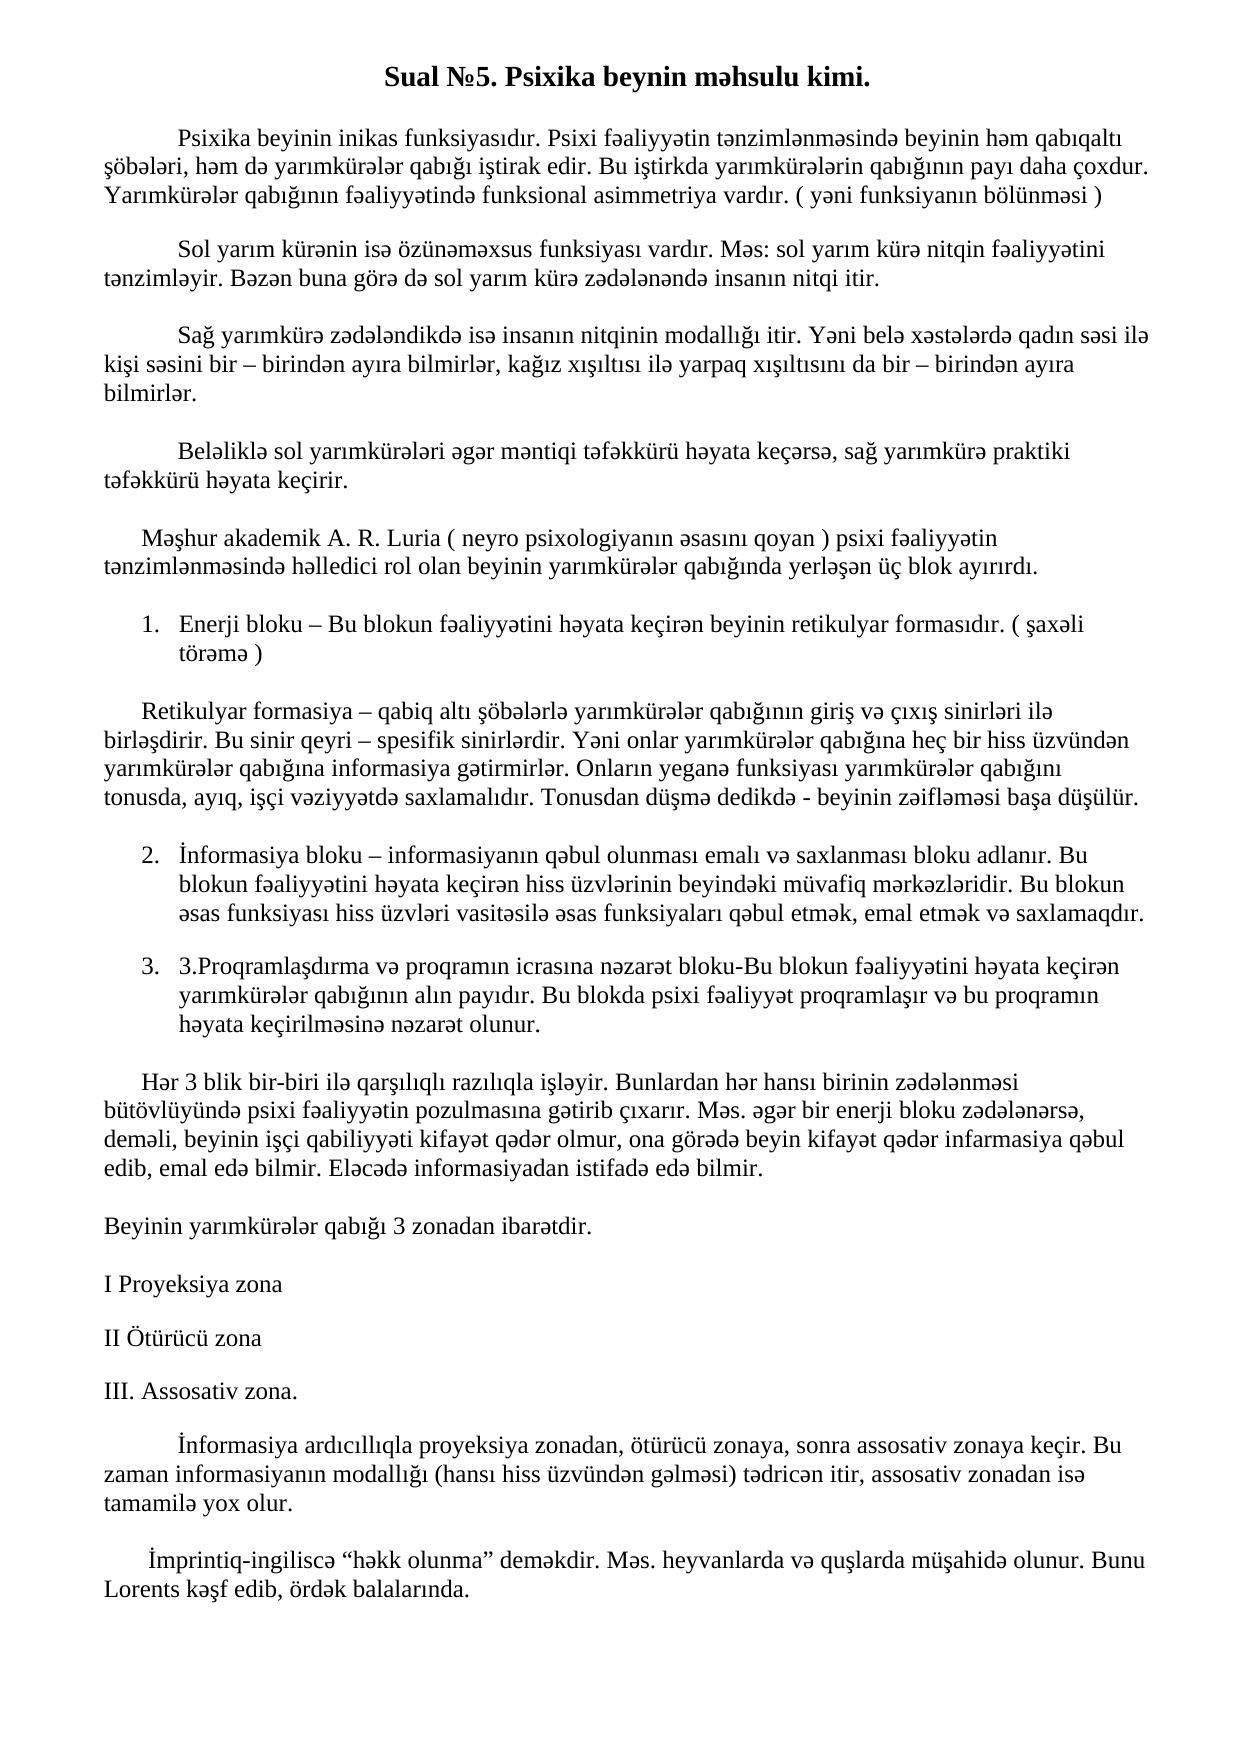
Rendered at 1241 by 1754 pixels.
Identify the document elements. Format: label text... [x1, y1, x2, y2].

list İnformasiya bloku – informasiyanın qəbul olunması emalı və saxlanması bloku adlanır. Bu blokun fəaliyyətini həyata keçirən hiss üzvlərinin beyindəki müvafiq mərkəzləridir. Bu blokun əsas funksiyası hiss üzvləri vasitəsilə əsas funksiyaları qəbul etmək, emal etmək və saxlamaqdır. [141, 840, 1152, 926]
text Hər 3 blik bir-biri ilə qarşılıqlı razılıqla işləyir. Bunlardan hər hansı birinin zədələnməsi bütövlüyündə psixi fəaliyyətin pozulmasına gətirib çıxarır. Məs. əgər bir enerji bloku zədələnərsə, deməli, beyinin işçi qabiliyyəti kifayət qədər olmur, ona görədə beyin kifayət qədər infarmasiya qəbul edib, emal edə bilmir. Eləcədə informasiyadan istifadə edə bilmir. [103, 1067, 1152, 1182]
text İnformasiya ardıcıllıqla proyeksiya zonadan, ötürücü zonaya, sonra assosativ zonaya keçir. Bu zaman informasiyanın modallığı (hansı hiss üzvündən gəlməsi) tədricən itir, assosativ zonadan isə tamamilə yox olur. [103, 1430, 1152, 1516]
text II Ötürücü zona [103, 1323, 1152, 1351]
text III. Assosativ zona. [103, 1376, 1152, 1405]
text I Proyeksiya zona [103, 1269, 1152, 1298]
text İmprintiq-ingiliscə “həkk olunma” deməkdir. Məs. heyvanlarda və quşlarda müşahidə olunur. Bunu Lorents kəşf edib, ördək balalarında. [103, 1546, 1152, 1603]
text Retikulyar formasiya – qabiq altı şöbələrlə yarımkürələr qabığının giriş və çıxış sinirləri ilə birləşdirir. Bu sinir qeyri – spesifik sinirlərdir. Yəni onlar yarımkürələr qabığına heç bir hiss üzvündən yarımkürələr qabığına informasiya gətirmirlər. Onların yeganə funksiyası yarımkürələr qabığını tonusda, ayıq, işçi vəziyyətdə saxlamalıdır. Tonusdan düşmə dedikdə - beyinin zəifləməsi başa düşülür. [103, 696, 1152, 811]
text Psixika beyinin inikas funksiyasıdır. Psixi fəaliyyətin tənzimlənməsində beyinin həm qabıqaltı şöbələri, həm də yarımkürələr qabığı iştirak edir. Bu iştirkda yarımkürələrin qabığının payı daha çoxdur. Yarımkürələr qabığının fəaliyyətində funksional asimmetriya vardır. ( yəni funksiyanın bölünməsi ) [103, 123, 1152, 209]
text Beləliklə sol yarımkürələri əgər məntiqi təfəkkürü həyata keçərsə, sağ yarımkürə praktiki təfəkkürü həyata keçirir. [103, 436, 1152, 493]
text Beyinin yarımkürələr qabığı 3 zonadan ibarətdir. [103, 1211, 1152, 1240]
text Sol yarım kürənin isə özünəməxsus funksiyası vardır. Məs: sol yarım kürə nitqin fəaliyyətini tənzimləyir. Bəzən buna görə də sol yarım kürə zədələnəndə insanın nitqi itir. [103, 234, 1152, 291]
text Məşhur akademik A. R. Luria ( neyro psixologiyanın əsasını qoyan ) psixi fəaliyyətin tənzimlənməsində həlledici rol olan beyinin yarımkürələr qabığında yerləşən üç blok ayırırdı. [103, 523, 1152, 580]
text Sağ yarımkürə zədələndikdə isə insanın nitqinin modallığı itir. Yəni belə xəstələrdə qadın səsi ilə kişi səsini bir – birindən ayıra bilmirlər, kağız xışıltısı ilə yarpaq xışıltısını da bir – birindən ayıra bilmirlər. [103, 321, 1152, 407]
list 3.Proqramlaşdırma və proqramın icrasına nəzarət bloku-Bu blokun fəaliyyətini həyata keçirən yarımkürələr qabığının alın payıdır. Bu blokda psixi fəaliyyət proqramlaşır və bu proqramın həyata keçirilməsinə nəzarət olunur. [141, 951, 1152, 1038]
list Enerji bloku – Bu blokun fəaliyyətini həyata keçirən beyinin retikulyar formasıdır. ( şaxəli törəmə ) [141, 609, 1152, 667]
text Sual №5. Psixika beynin məhsulu kimi. [103, 59, 1152, 93]
